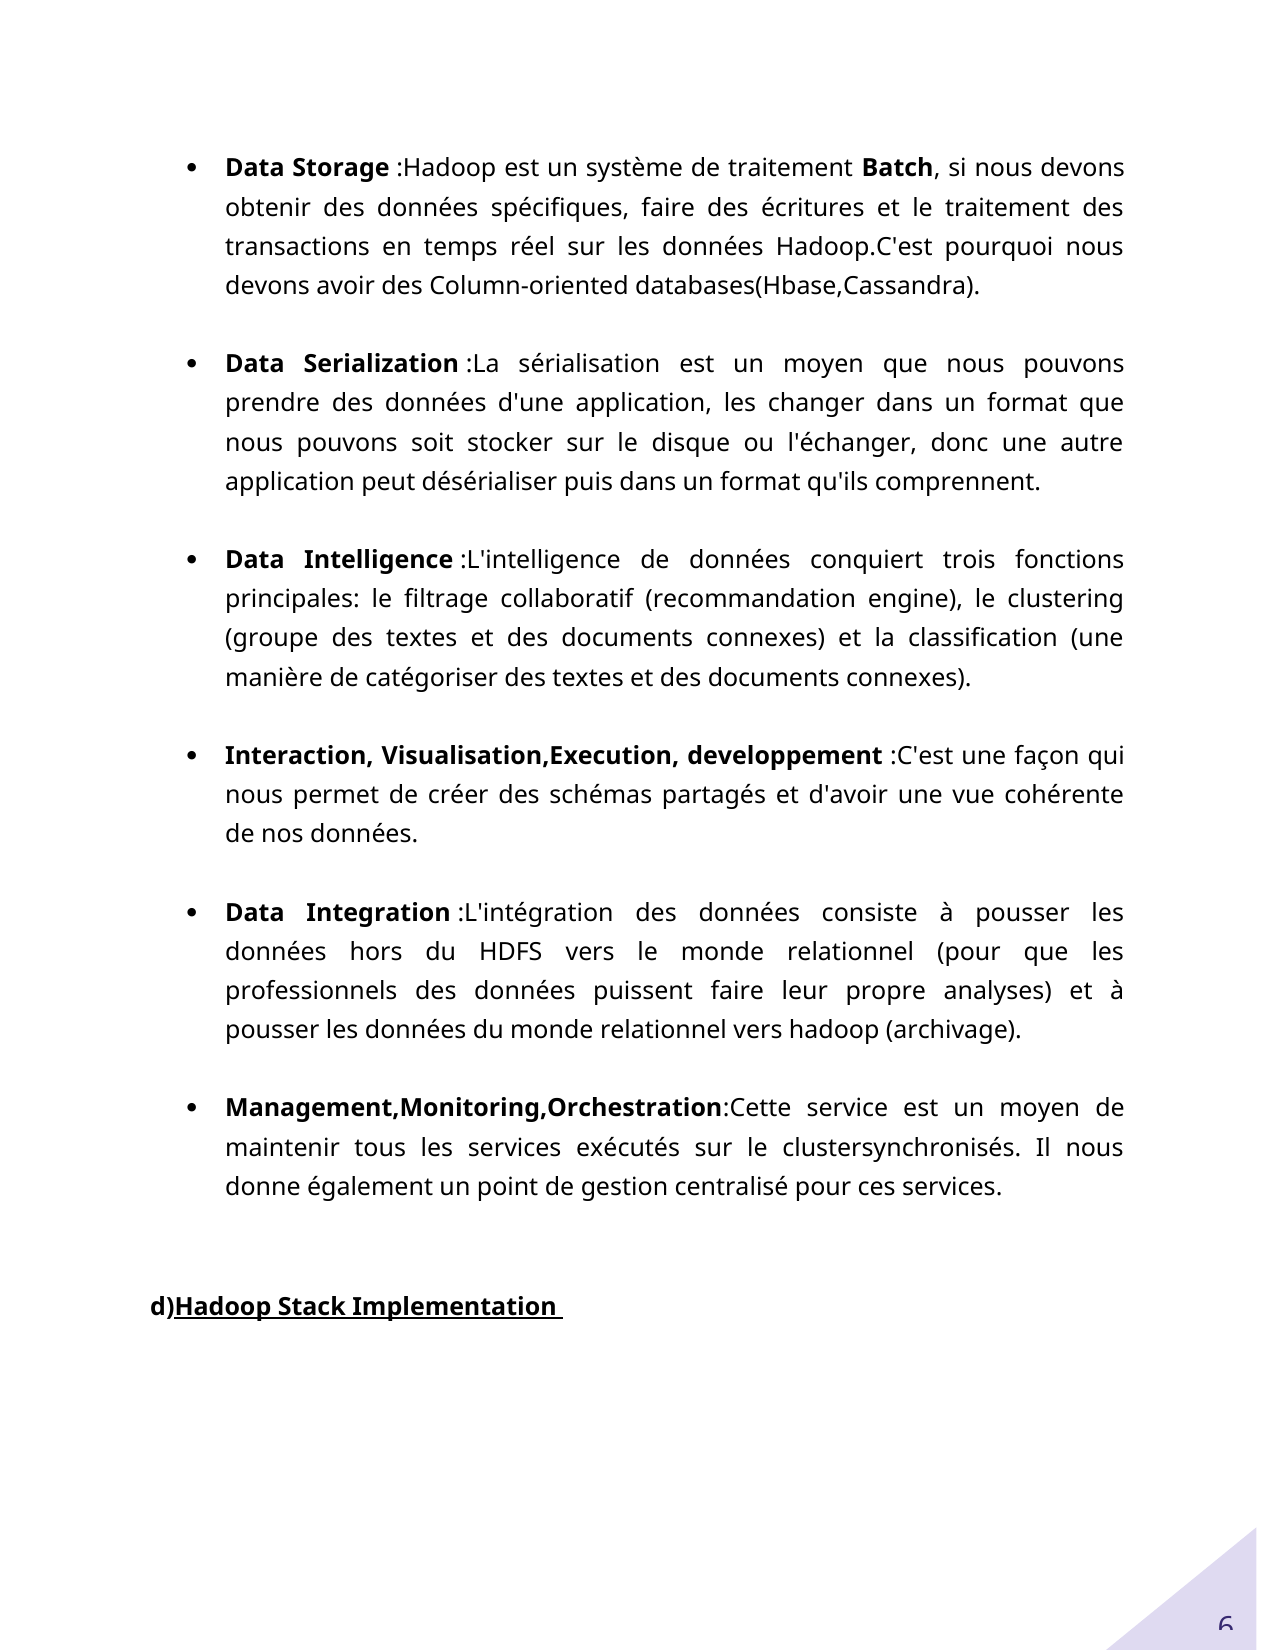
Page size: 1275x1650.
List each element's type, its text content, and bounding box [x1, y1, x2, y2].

list Data Storage :Hadoop est un système de traitement Batch, si nous devons obtenir des données spécifiques, faire des écritures et le traitement des transactions en temps réel sur les données Hadoop.C'est pourquoi nous devons avoir des Column-oriented databases(Hbase,Cassandra). [187, 150, 1125, 302]
list Data Integration :L'intégration des données consiste à pousser les données hors du HDFS vers le monde relationnel (pour que les professionnels des données puissent faire leur propre analyses) et à pousser les données du monde relationnel vers hadoop (archivage). [187, 894, 1125, 1046]
list Management,Monitoring,Orchestration:Cette service est un moyen de maintenir tous les services exécutés sur le clustersynchronisés. Il nous donne également un point de gestion centralisé pour ces services. [187, 1090, 1125, 1202]
text d)Hadoop Stack Implementation [150, 1288, 1125, 1322]
list Interaction, Visualisation,Execution, developpement :C'est une façon qui nous permet de créer des schémas partagés et d'avoir une vue cohérente de nos données. [187, 737, 1125, 850]
list Data Intelligence :L'intelligence de données conquiert trois fonctions principales: le filtrage collaboratif (recommandation engine), le clustering (groupe des textes et des documents connexes) et la classification (une manière de catégoriser des textes et des documents connexes). [187, 542, 1125, 693]
list Data Serialization :La sérialisation est un moyen que nous pouvons prendre des données d'une application, les changer dans un format que nous pouvons soit stocker sur le disque ou l'échanger, donc une autre application peut désérialiser puis dans un format qu'ils comprennent. [187, 346, 1125, 497]
